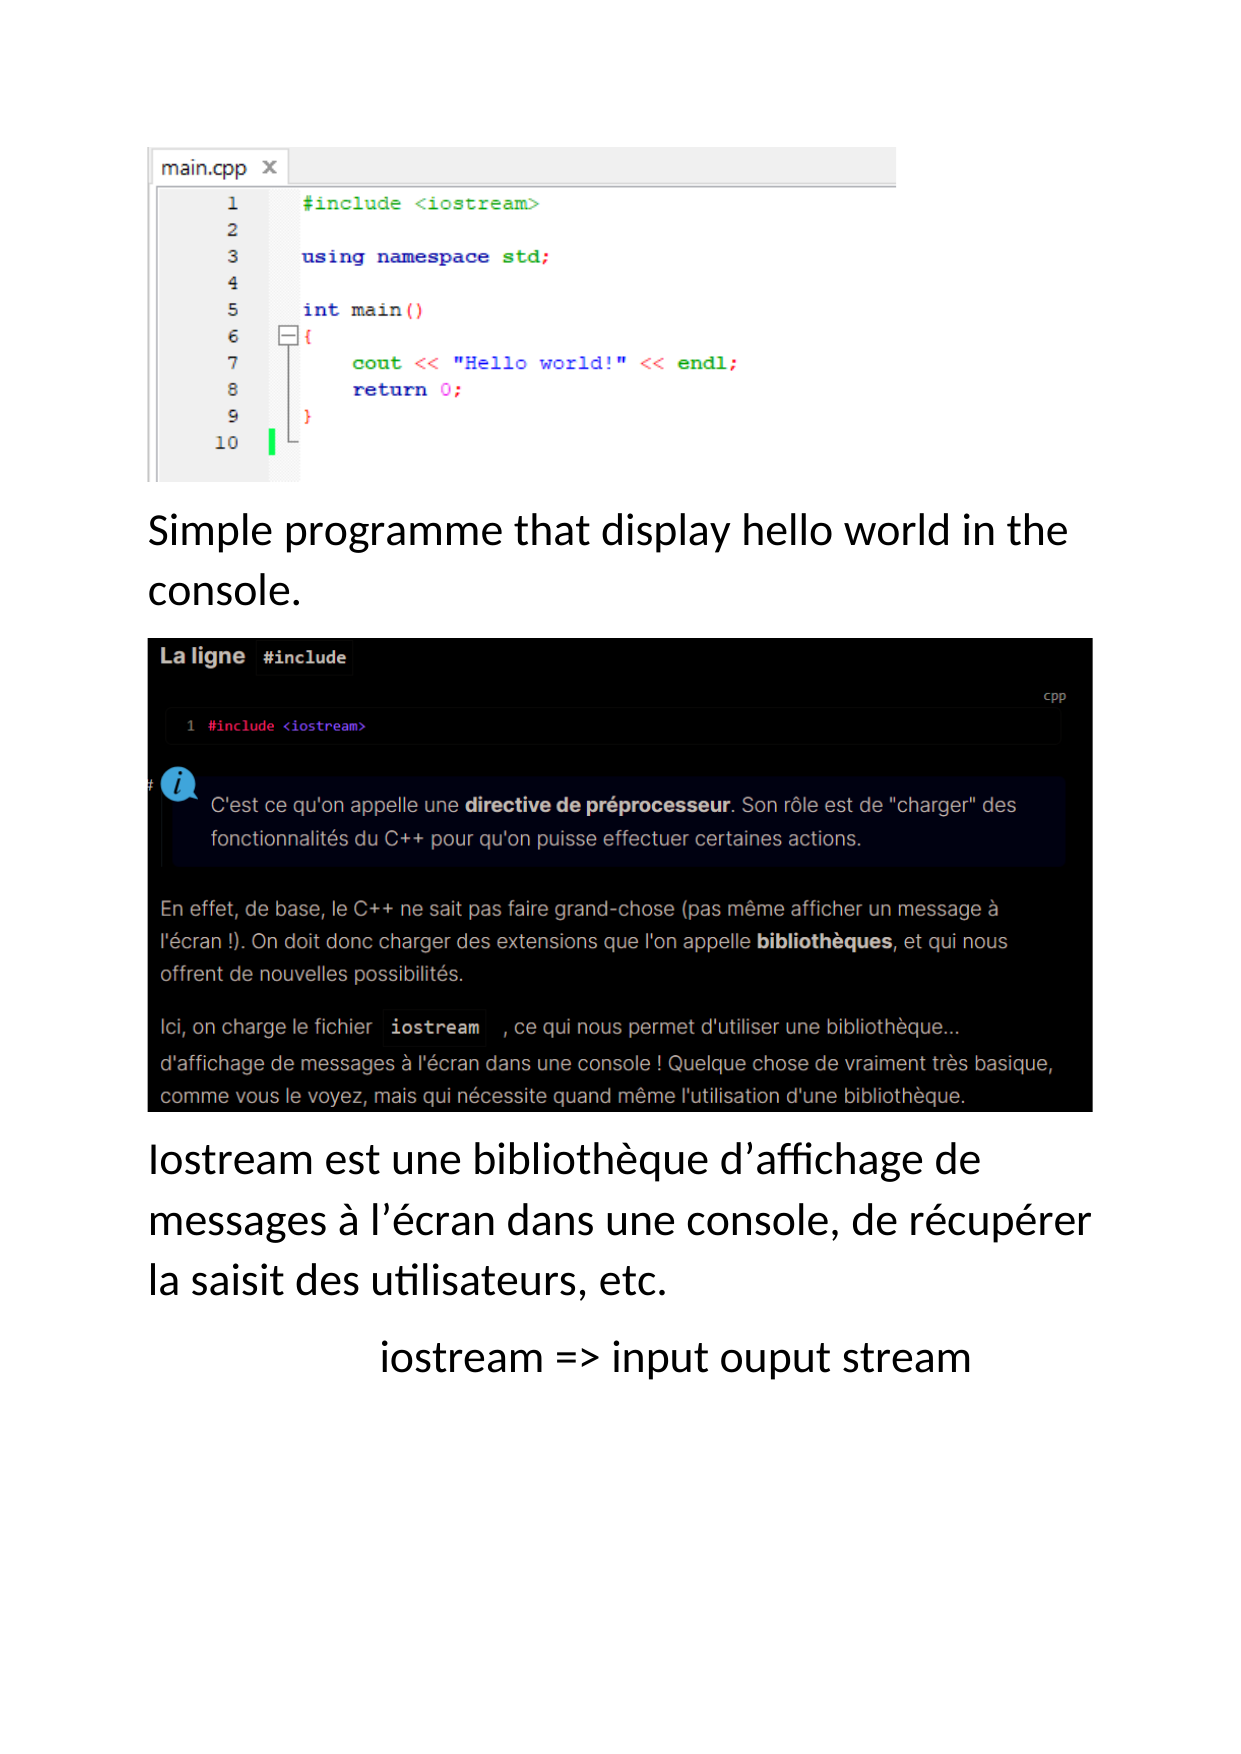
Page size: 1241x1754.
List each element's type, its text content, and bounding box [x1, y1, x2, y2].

text Iostream est une bibliothèque d’affichage de messages à l’écran dans une console, de récupérer la saisit des utilisateurs, etc. [148, 1130, 1093, 1307]
text iostream => input ouput stream [295, 1328, 1093, 1384]
text Simple programme that display hello world in the console. [148, 501, 1093, 617]
picture [147, 638, 1093, 1112]
picture [147, 147, 897, 482]
